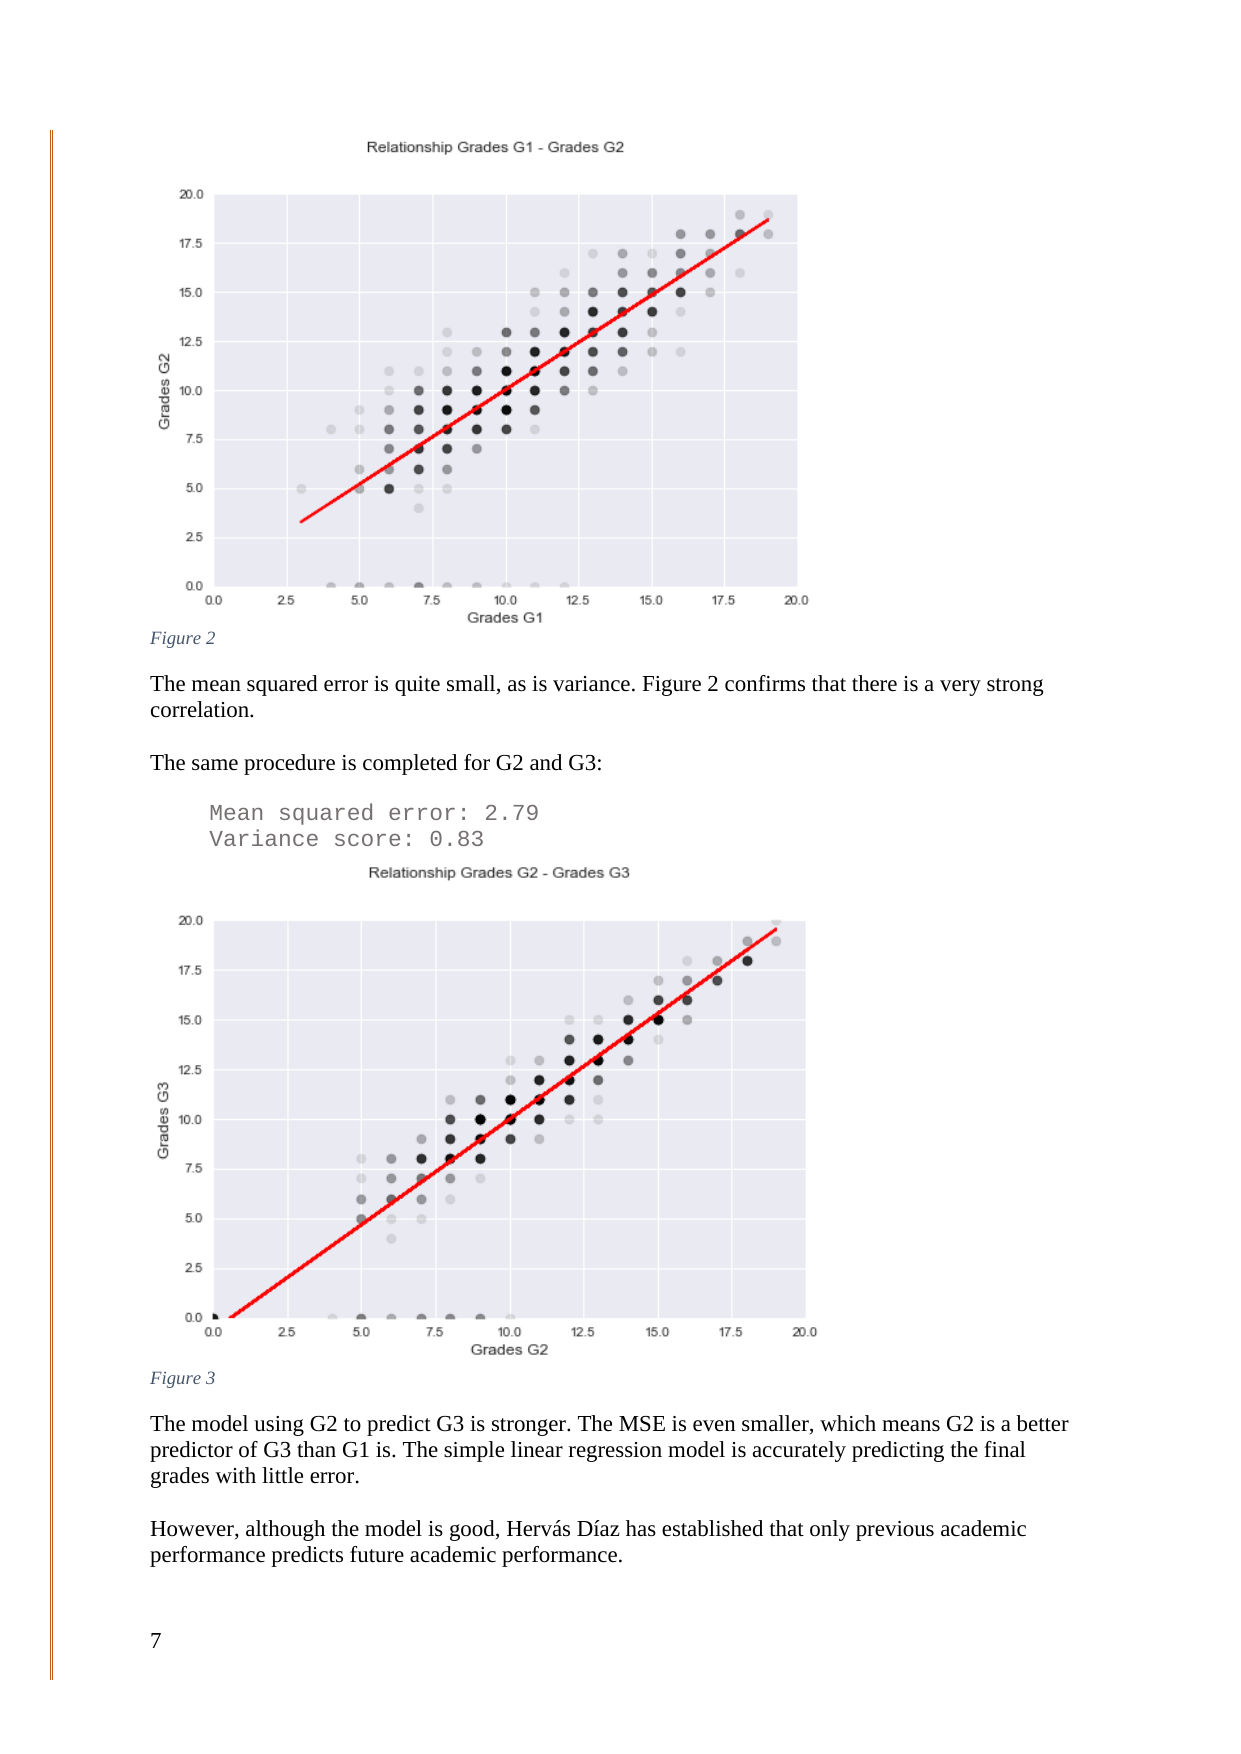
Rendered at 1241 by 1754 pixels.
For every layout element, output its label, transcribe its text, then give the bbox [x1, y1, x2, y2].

picture [150, 853, 836, 1368]
picture [150, 129, 822, 628]
text However, although the model is good, Hervás Díaz has established that only previous academic performance predicts future academic performance. [150, 1515, 1090, 1568]
text Mean squared error: 2.79 [150, 801, 1090, 827]
text The mean squared error is quite small, as is variance. Figure 2 confirms that there is a very strong correlation. [150, 669, 1090, 722]
text The model using G2 to predict G3 is stronger. The MSE is even smaller, which means G2 is a better predictor of G3 than G1 is. The simple linear regression model is accurately predicting the final grades with little error. [150, 1410, 1090, 1489]
text Variance score: 0.83 [150, 827, 1090, 853]
text The same procedure is completed for G2 and G3: [150, 749, 1090, 775]
text Figure 3 [150, 1367, 1090, 1389]
text Figure 2 [150, 627, 1090, 649]
